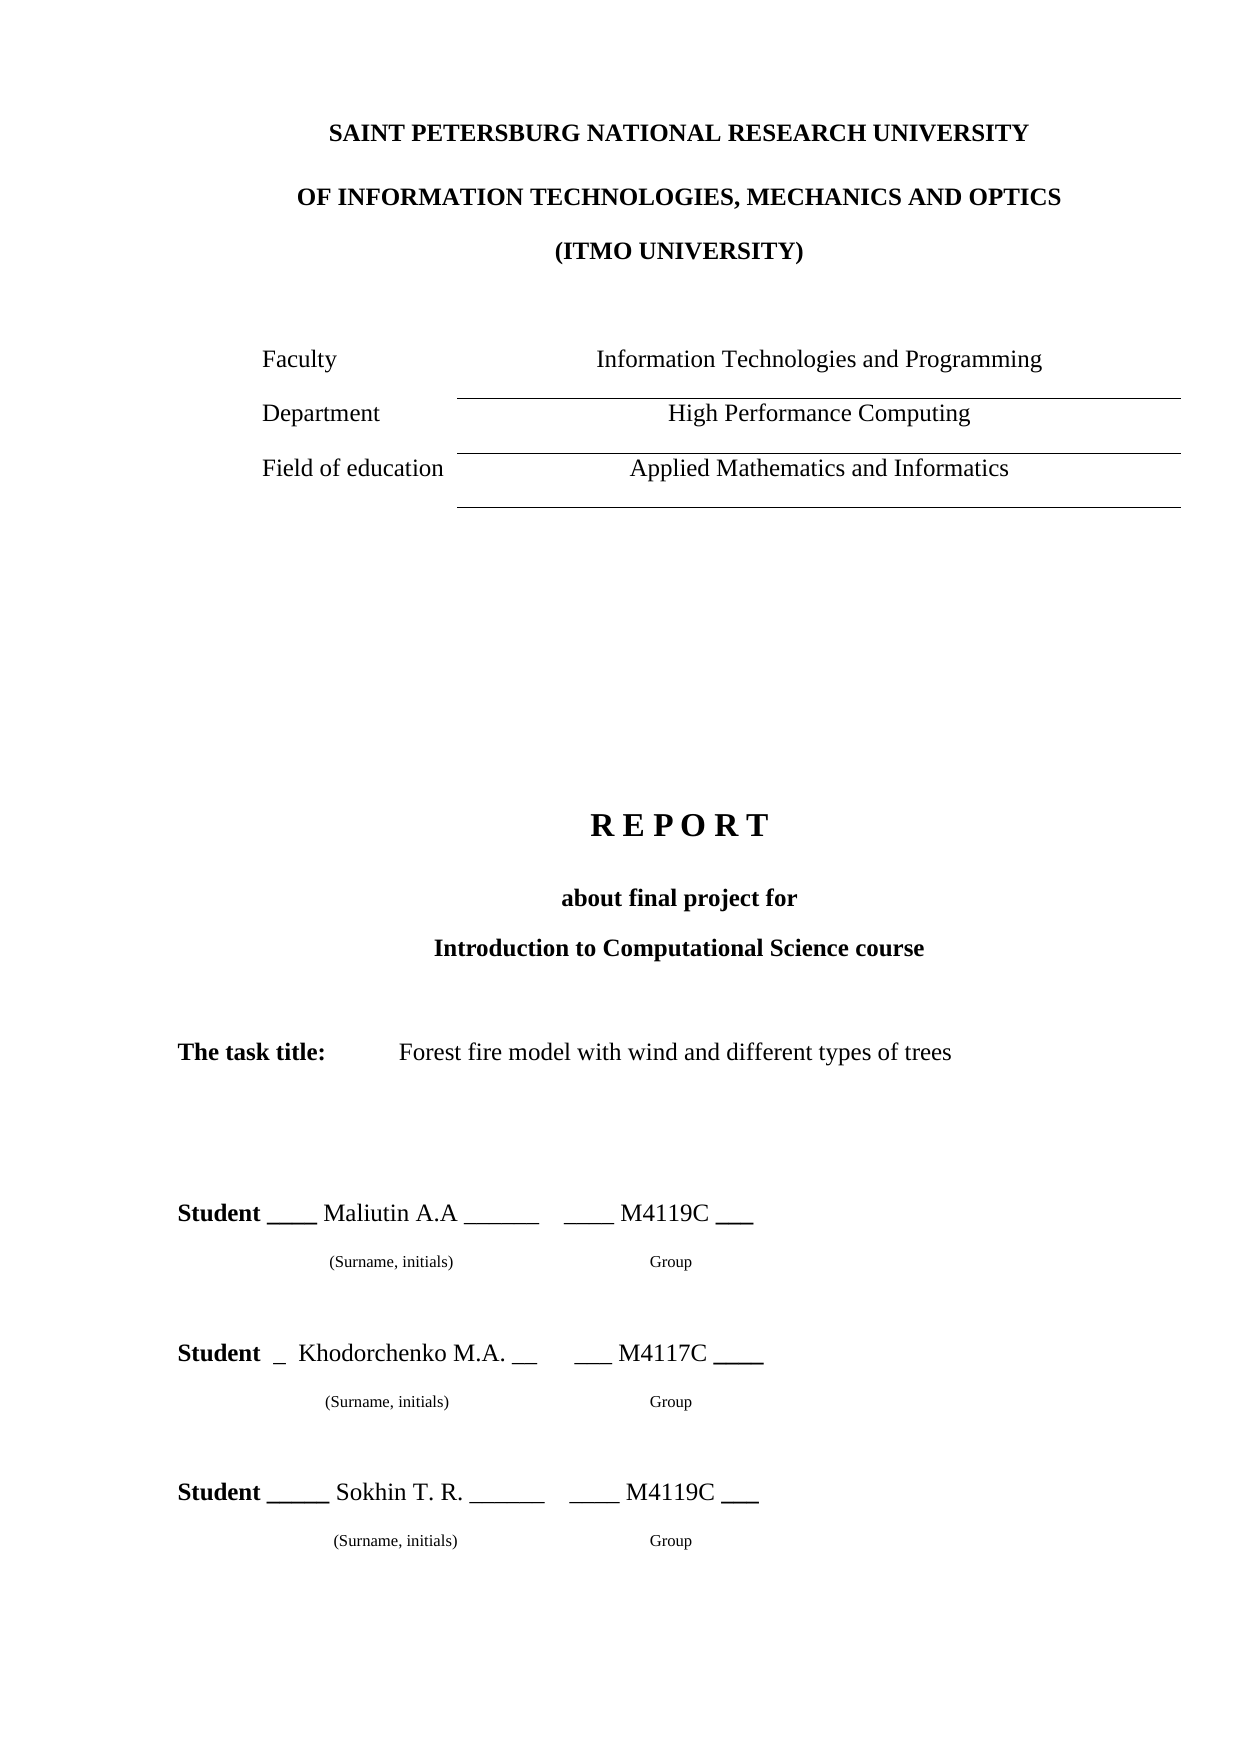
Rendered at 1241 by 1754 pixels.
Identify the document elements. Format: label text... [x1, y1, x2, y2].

text Student ____ Maliutin A.A ______ ____ M4119C ___ [177, 1198, 1181, 1227]
table_header Faculty [262, 344, 457, 397]
text (ITMO UNIVERSITY) [177, 236, 1181, 265]
text (Surname, initials) Group [192, 1252, 1181, 1271]
text Introduction to Computational Science course [177, 933, 1181, 962]
text Student _____ Sokhin T. R. ______ ____ M4119C ___ [177, 1477, 1181, 1506]
text (Surname, initials) Group [192, 1391, 1181, 1411]
text about final project for [177, 883, 1181, 912]
table_cell Applied Mathematics and Informatics [457, 454, 1181, 507]
text Student _ Khodorchenko M.A. __ ___ M4117C ____ [177, 1338, 1181, 1366]
table_cell Department [262, 398, 457, 452]
table_cell High Performance Computing [457, 399, 1181, 452]
text OF INFORMATION TECHNOLOGIES, MECHANICS AND OPTICS [177, 182, 1181, 211]
table_header Information Technologies and Programming [457, 344, 1181, 397]
table_cell Field of education [262, 453, 457, 507]
text SAINT PETERSBURG NATIONAL RESEARCH UNIVERSITY [177, 118, 1181, 147]
text (Surname, initials) Group [192, 1531, 1181, 1550]
text The task title: Forest fire model with wind and different types of trees [177, 1037, 1181, 1065]
text R E P O R T [177, 805, 1181, 843]
